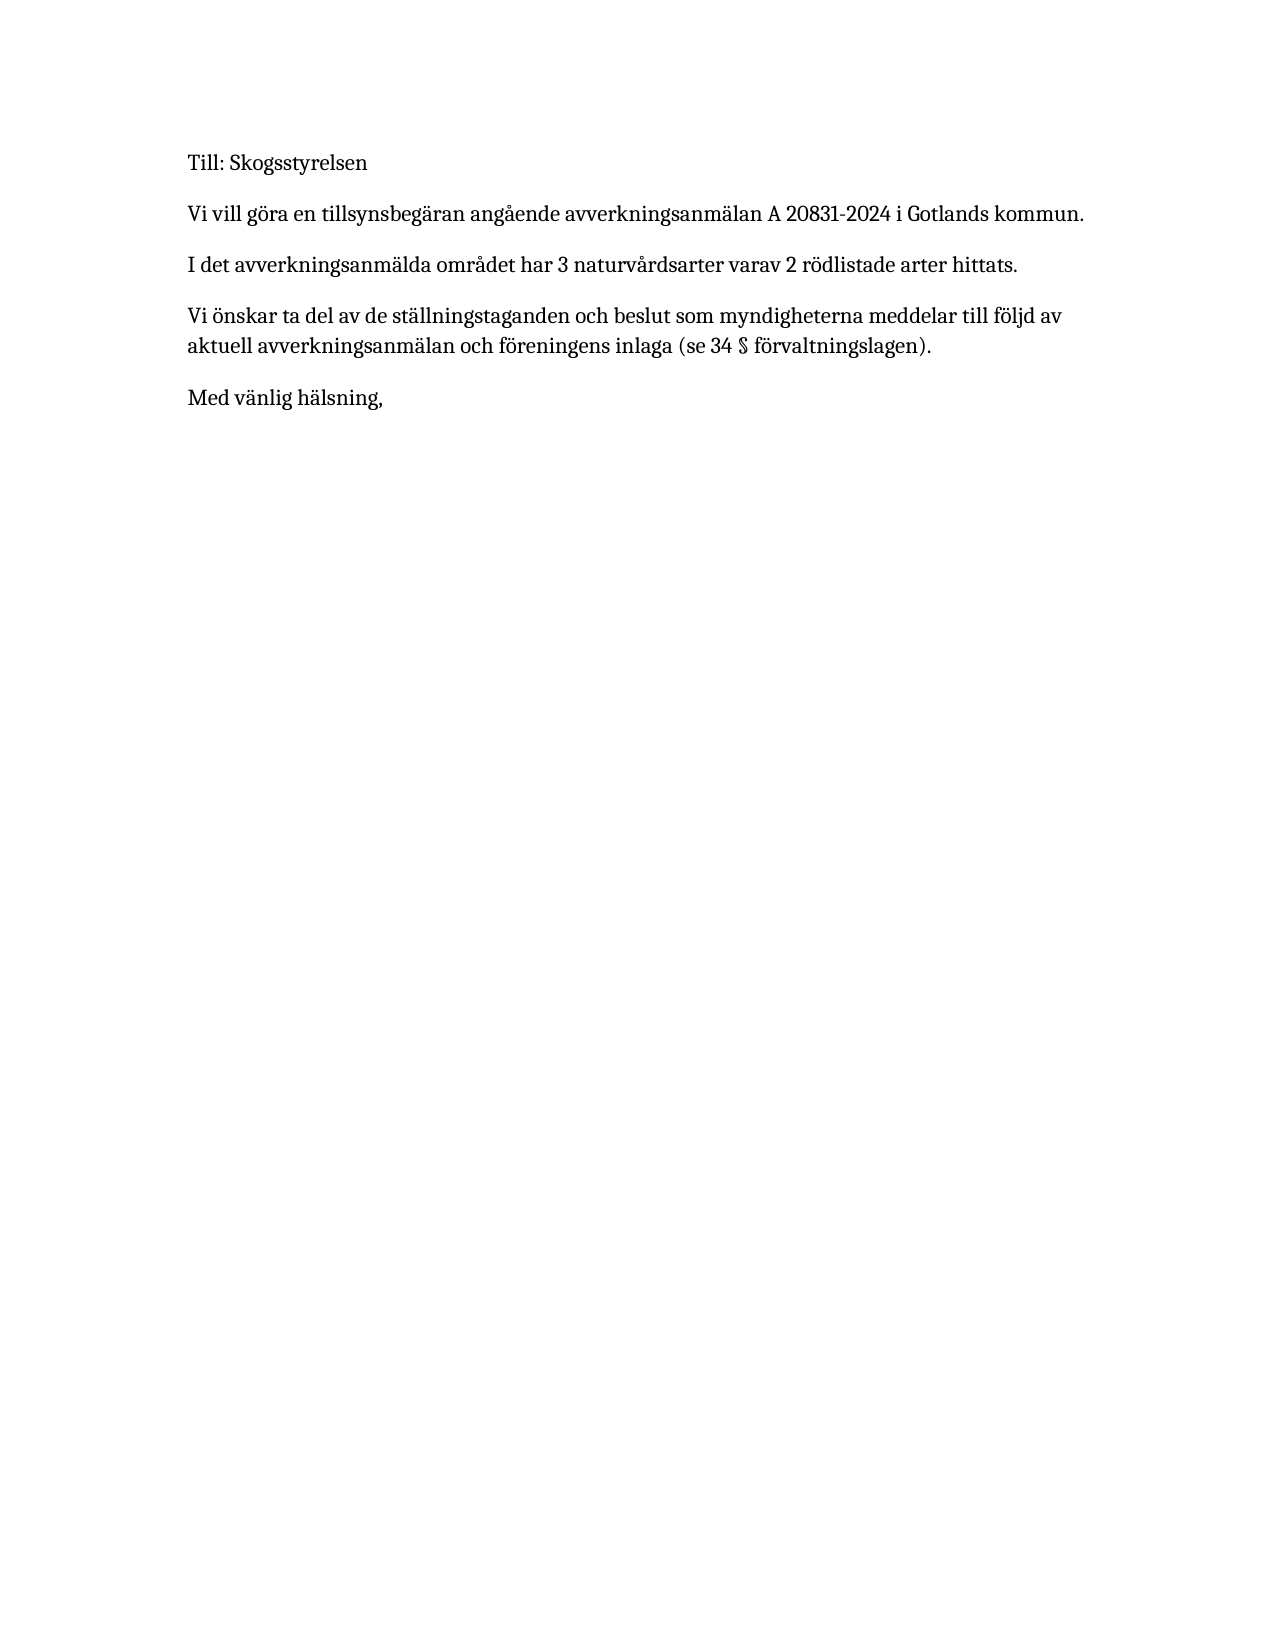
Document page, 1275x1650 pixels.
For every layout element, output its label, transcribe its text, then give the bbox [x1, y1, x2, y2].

text Vi önskar ta del av de ställningstaganden och beslut som myndigheterna meddelar till följd av aktuell avverkningsanmälan och föreningens inlaga (se 34 § förvaltningslagen). [187, 303, 1087, 360]
text Till: Skogsstyrelsen [187, 150, 1087, 176]
text Vi vill göra en tillsynsbegäran angående avverkningsanmälan A 20831-2024 i Gotlands kommun. [187, 201, 1087, 227]
text I det avverkningsanmälda området har 3 naturvårdsarter varav 2 rödlistade arter hittats. [187, 252, 1087, 278]
text Med vänlig hälsning, [187, 384, 1087, 441]
